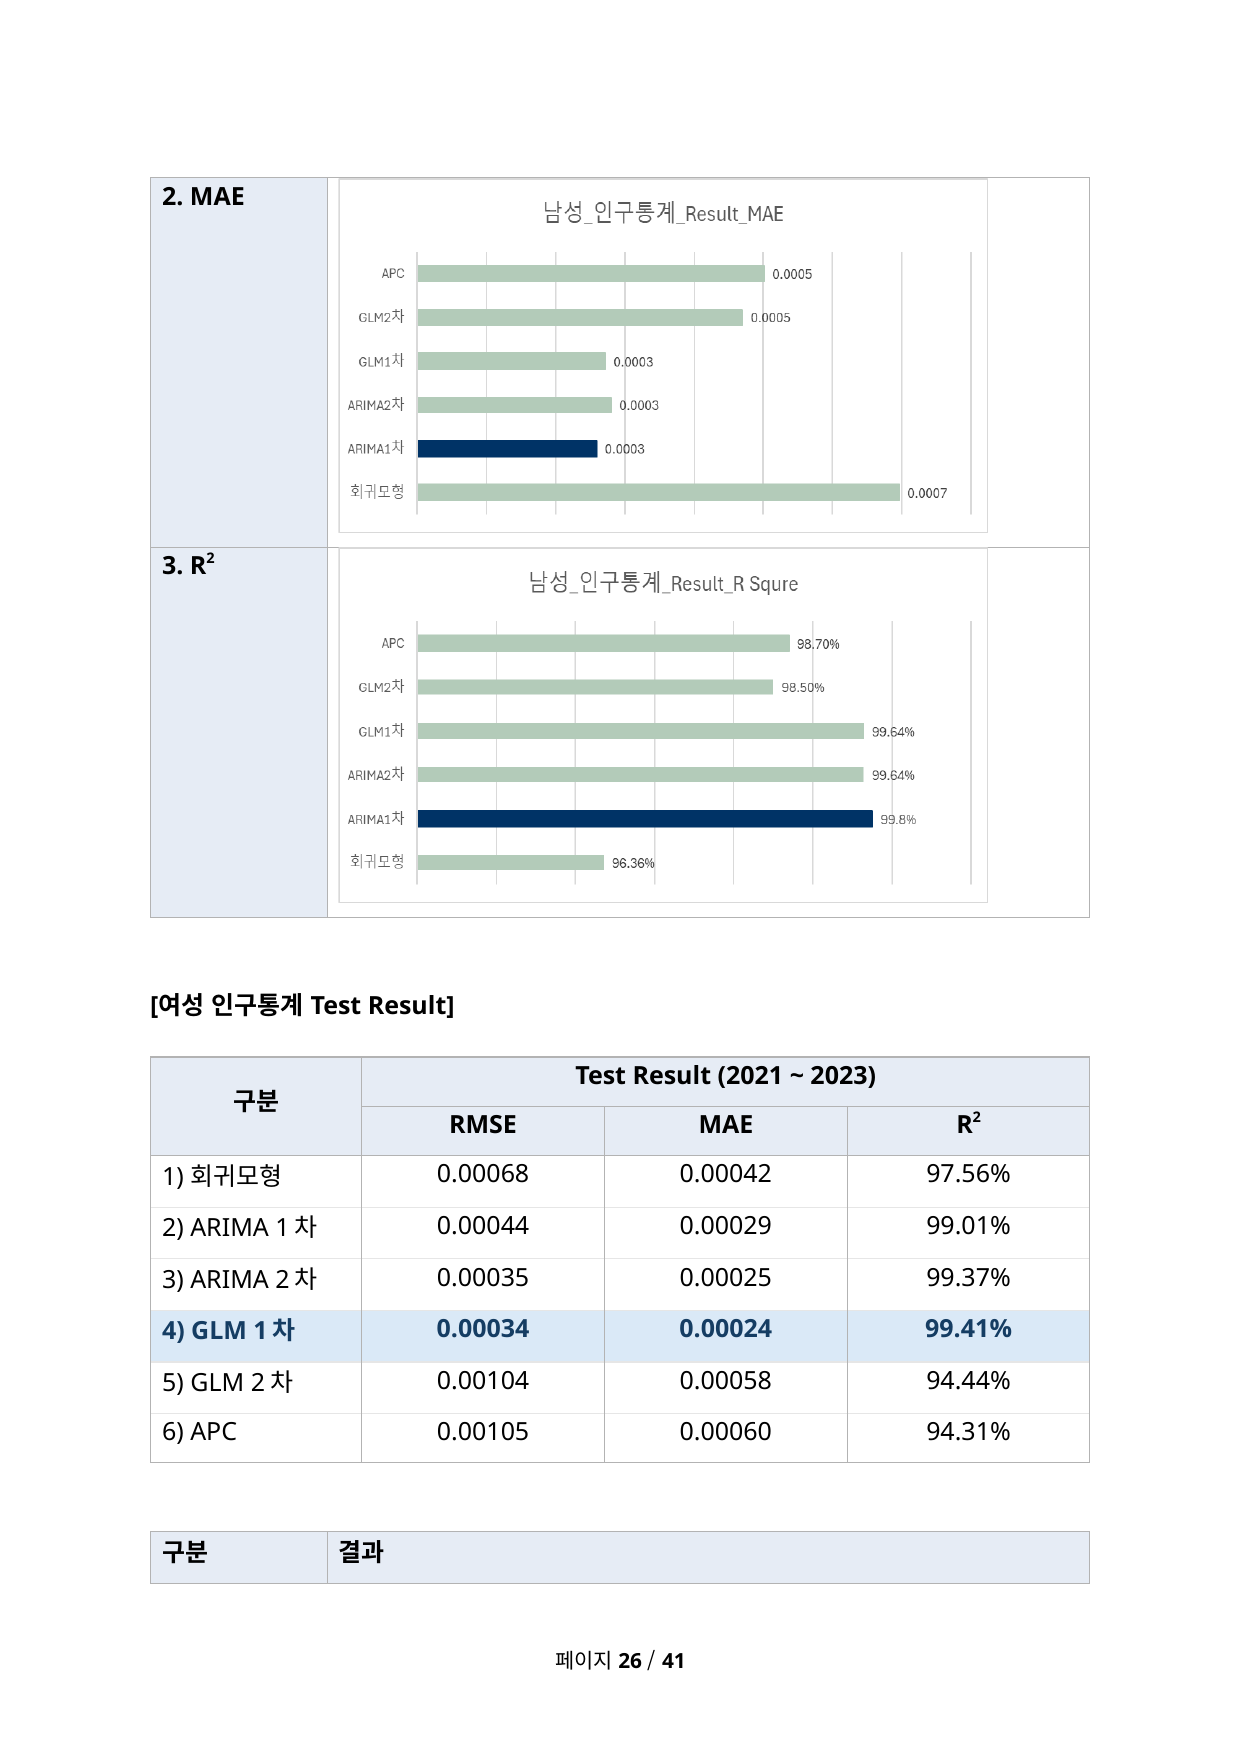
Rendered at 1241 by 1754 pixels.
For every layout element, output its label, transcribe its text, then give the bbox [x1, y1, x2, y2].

table_cell 2. MAE [151, 178, 327, 547]
table_cell 0.00029 [605, 1208, 847, 1258]
table_cell R2 [848, 1107, 1089, 1155]
text [여성 인구통계 Test Result] [150, 985, 1090, 1022]
table_cell 3) ARIMA 2차 [151, 1259, 361, 1310]
table_cell 97.56% [848, 1156, 1089, 1207]
table_cell [328, 178, 1089, 547]
picture [338, 547, 988, 903]
table_cell 99.01% [848, 1208, 1089, 1258]
table_header 결과 [328, 1532, 1089, 1583]
table_header 구분 [151, 1058, 361, 1155]
table_cell 94.44% [848, 1363, 1089, 1413]
table_cell 5) GLM 2차 [151, 1363, 361, 1413]
table_cell 99.37% [848, 1259, 1089, 1310]
table_cell 4) GLM 1차 [151, 1311, 361, 1361]
table_cell 3. R2 [151, 548, 327, 917]
table_cell 1) 회귀모형 [151, 1156, 361, 1207]
table_cell 0.00060 [605, 1414, 847, 1462]
table_cell RMSE [362, 1107, 604, 1155]
table_cell 94.31% [848, 1414, 1089, 1462]
table_cell 0.00068 [362, 1156, 604, 1207]
table_cell 0.00034 [362, 1311, 604, 1361]
table_cell 6) APC [151, 1414, 361, 1462]
table_cell 0.00035 [362, 1259, 604, 1310]
table_cell 0.00058 [605, 1363, 847, 1413]
table_cell [328, 548, 1089, 917]
table_cell 0.00105 [362, 1414, 604, 1462]
picture [338, 178, 988, 533]
table_header Test Result (2021 ~ 2023) [362, 1058, 1089, 1106]
table_cell 0.00104 [362, 1363, 604, 1413]
table_cell 0.00024 [605, 1311, 847, 1361]
table_cell 0.00044 [362, 1208, 604, 1258]
table_cell 0.00042 [605, 1156, 847, 1207]
table_cell 99.41% [848, 1311, 1089, 1361]
table_cell 0.00025 [605, 1259, 847, 1310]
table_cell MAE [605, 1107, 847, 1155]
table_header 구분 [151, 1532, 327, 1583]
table_cell 2) ARIMA 1차 [151, 1208, 361, 1258]
